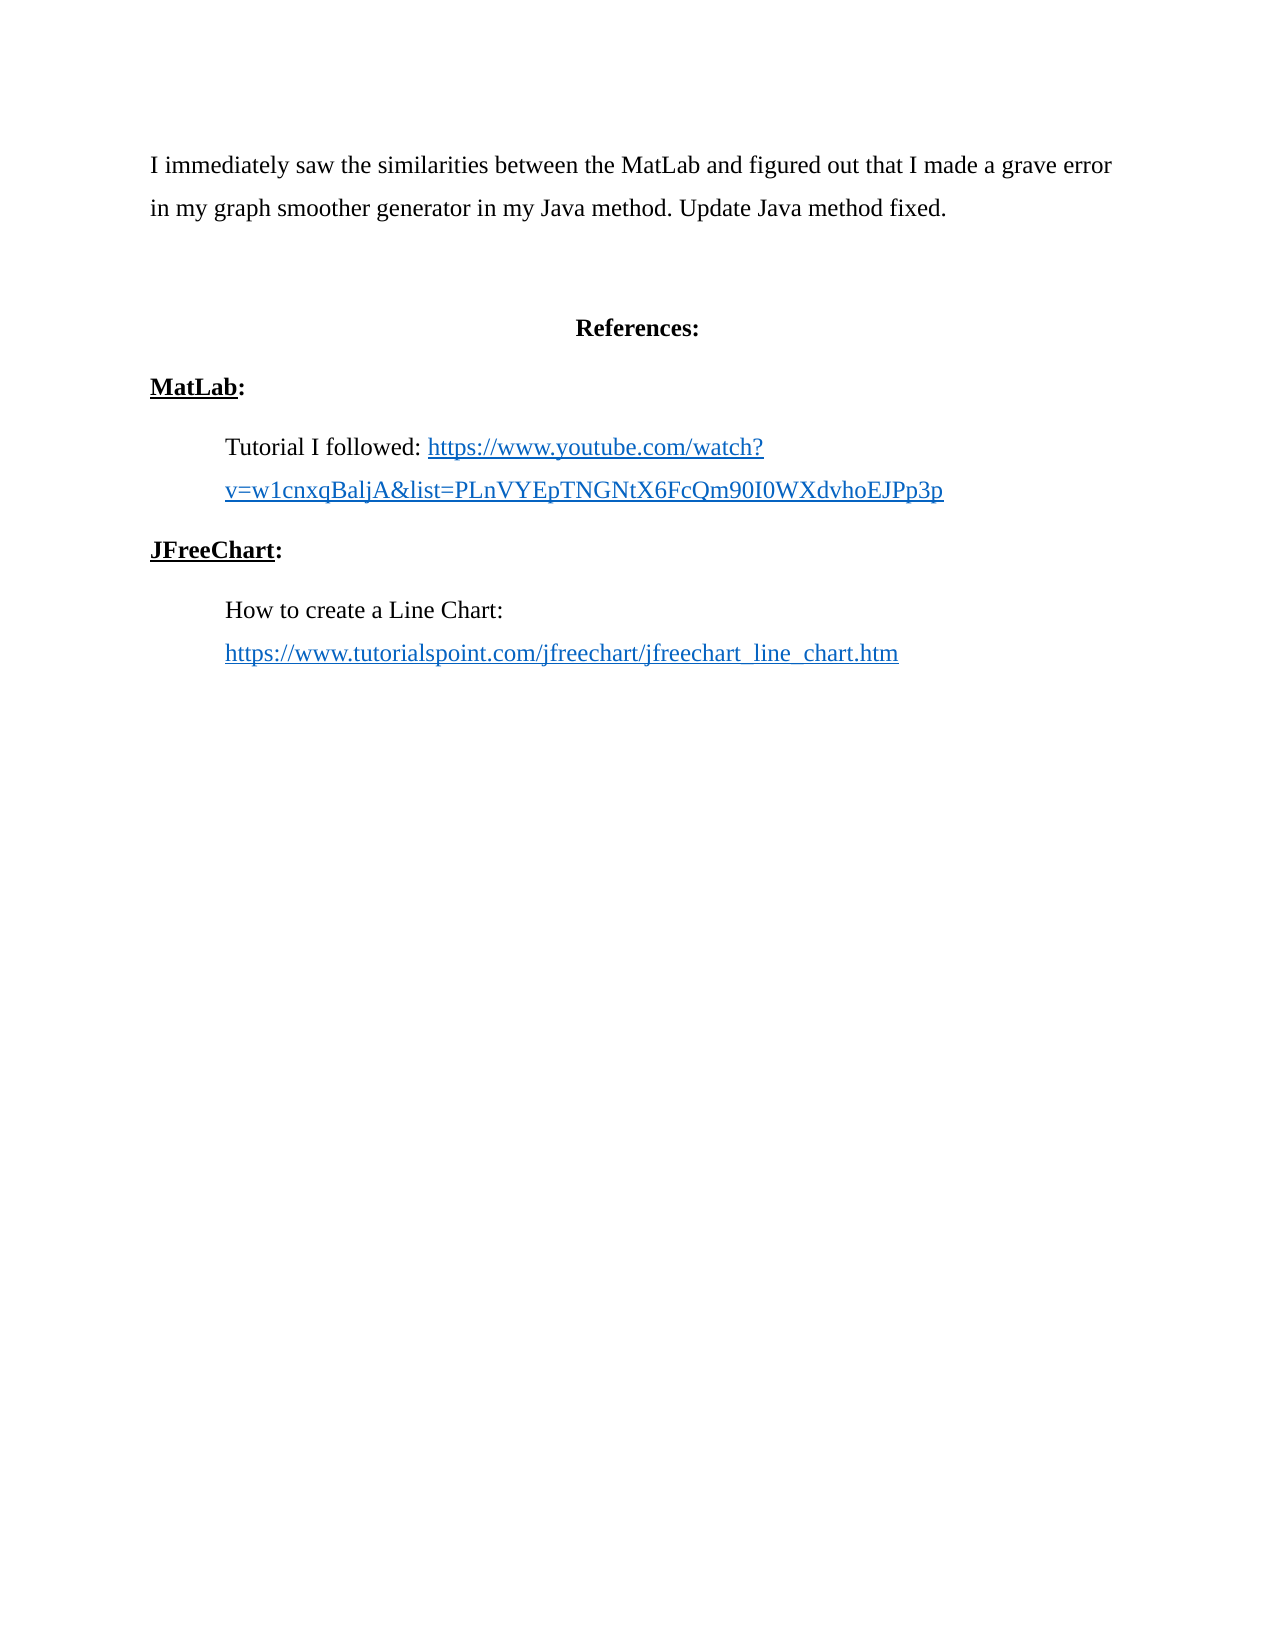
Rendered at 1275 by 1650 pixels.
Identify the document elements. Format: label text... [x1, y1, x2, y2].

text How to create a Line Chart: https://www.tutorialspoint.com/jfreechart/jfreechart_line_chart.htm [225, 595, 1125, 667]
text MatLab: [150, 372, 1125, 401]
text JFreeChart: [150, 535, 1125, 564]
text Tutorial I followed: https://www.youtube.com/watch?v=w1cnxqBaljA&list=PLnVYEpTNGNtX6FcQm90I0WXdvhoEJPp3p [225, 432, 1125, 504]
text I immediately saw the similarities between the MatLab and figured out that I made a grave error in my graph smoother generator in my Java method. Update Java method fixed. [150, 150, 1125, 222]
text References: [150, 313, 1125, 341]
